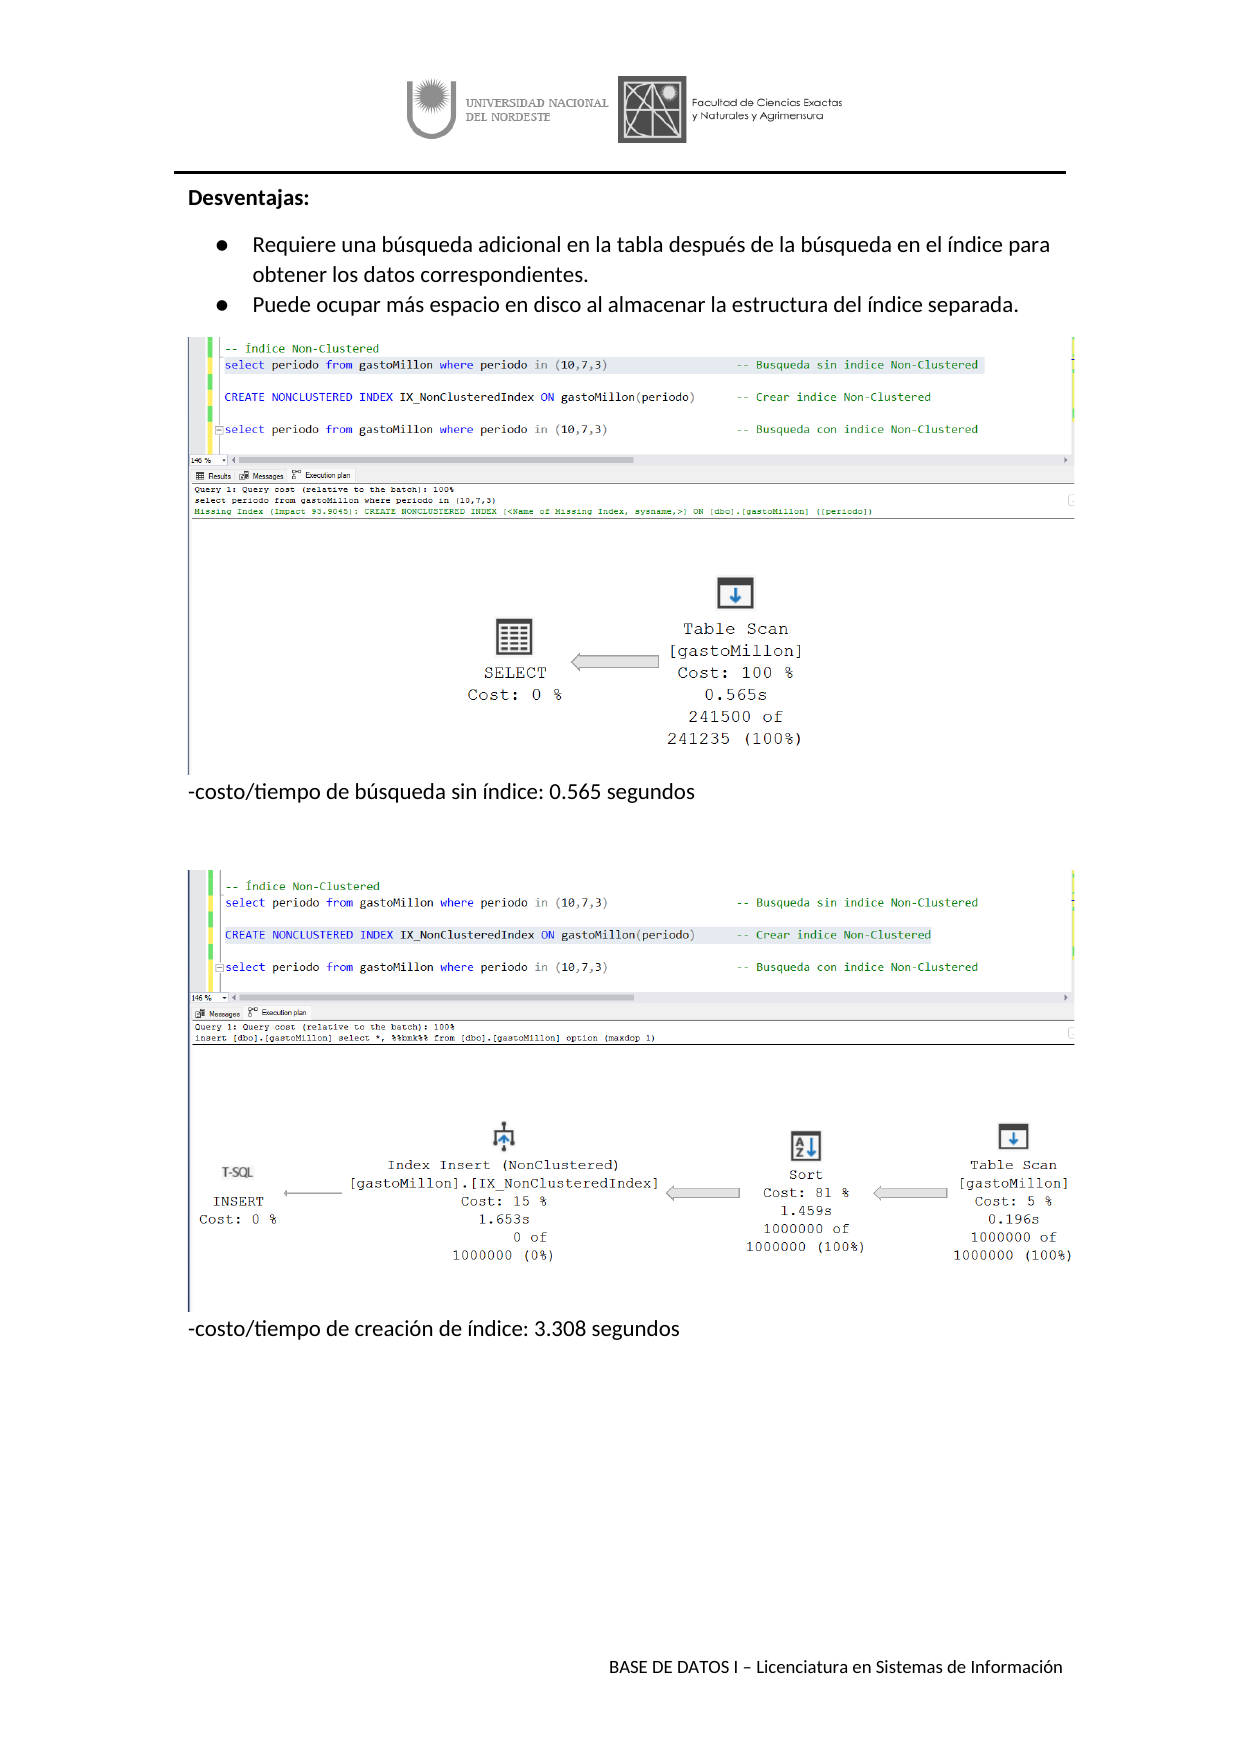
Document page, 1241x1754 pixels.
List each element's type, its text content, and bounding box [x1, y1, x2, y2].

picture [187, 337, 1075, 775]
text -costo/tiempo de búsqueda sin índice: 0.565 segundos [188, 775, 1052, 805]
picture [618, 76, 842, 143]
text -costo/tiempo de creación de índice: 3.308 segundos [188, 1312, 1052, 1342]
list Puede ocupar más espacio en disco al almacenar la estructura del índice separada. [215, 290, 1052, 318]
text Desventajas: [188, 183, 1052, 211]
picture [396, 73, 614, 143]
picture [187, 870, 1075, 1312]
list Requiere una búsqueda adicional en la tabla después de la búsqueda en el índice para obtener los datos correspondientes. [215, 230, 1052, 288]
